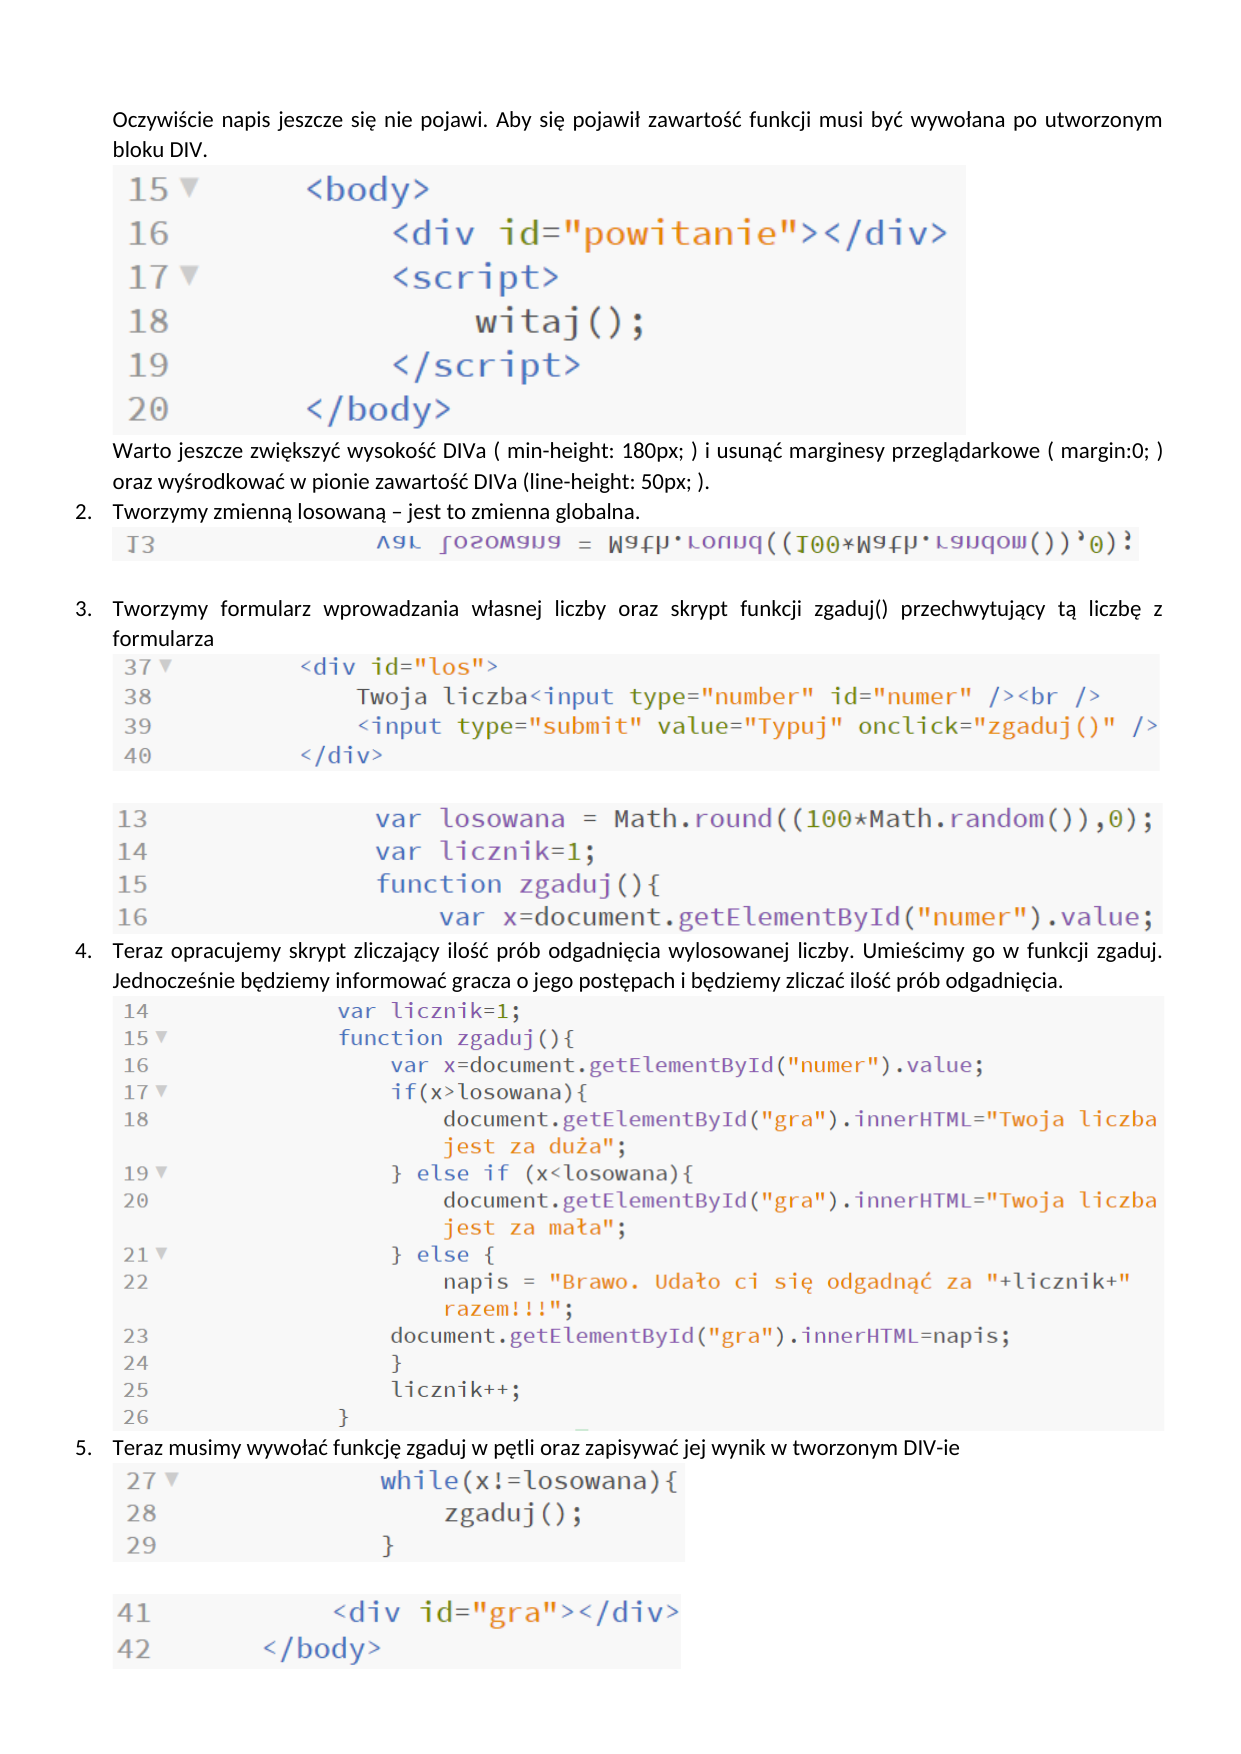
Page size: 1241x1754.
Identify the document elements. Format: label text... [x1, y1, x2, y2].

list Tworzymy formularz wprowadzania własnej liczby oraz skrypt funkcji zgaduj() przechwytujący tą liczbę z formularza [75, 594, 1165, 652]
picture [112, 996, 1165, 1431]
list Warto jeszcze zwiększyć wysokość DIVa ( min-height: 180px; ) i usunąć marginesy przeglądarkowe ( margin:0; ) oraz wyśrodkować w pionie zawartość DIVa (line-height: 50px; ). [112, 437, 1165, 495]
picture [112, 1463, 686, 1562]
list Teraz opracujemy skrypt zliczający ilość prób odgadnięcia wylosowanej liczby. Umieścimy go w funkcji zgaduj. Jednocześnie będziemy informować gracza o jego postępach i będziemy zliczać ilość prób odgadnięcia. [75, 936, 1165, 994]
picture [112, 1594, 681, 1669]
picture [112, 165, 966, 435]
list Oczywiście napis jeszcze się nie pojawi. Aby się pojawił zawartość funkcji musi być wywołana po utworzonym bloku DIV. [112, 105, 1165, 163]
picture [112, 803, 1163, 934]
picture [112, 527, 1139, 561]
list Tworzymy zmienną losowaną – jest to zmienna globalna. [75, 497, 1165, 525]
list Teraz musimy wywołać funkcję zgaduj w pętli oraz zapisywać jej wynik w tworzonym DIV-ie [75, 1433, 1165, 1461]
picture [112, 654, 1160, 771]
